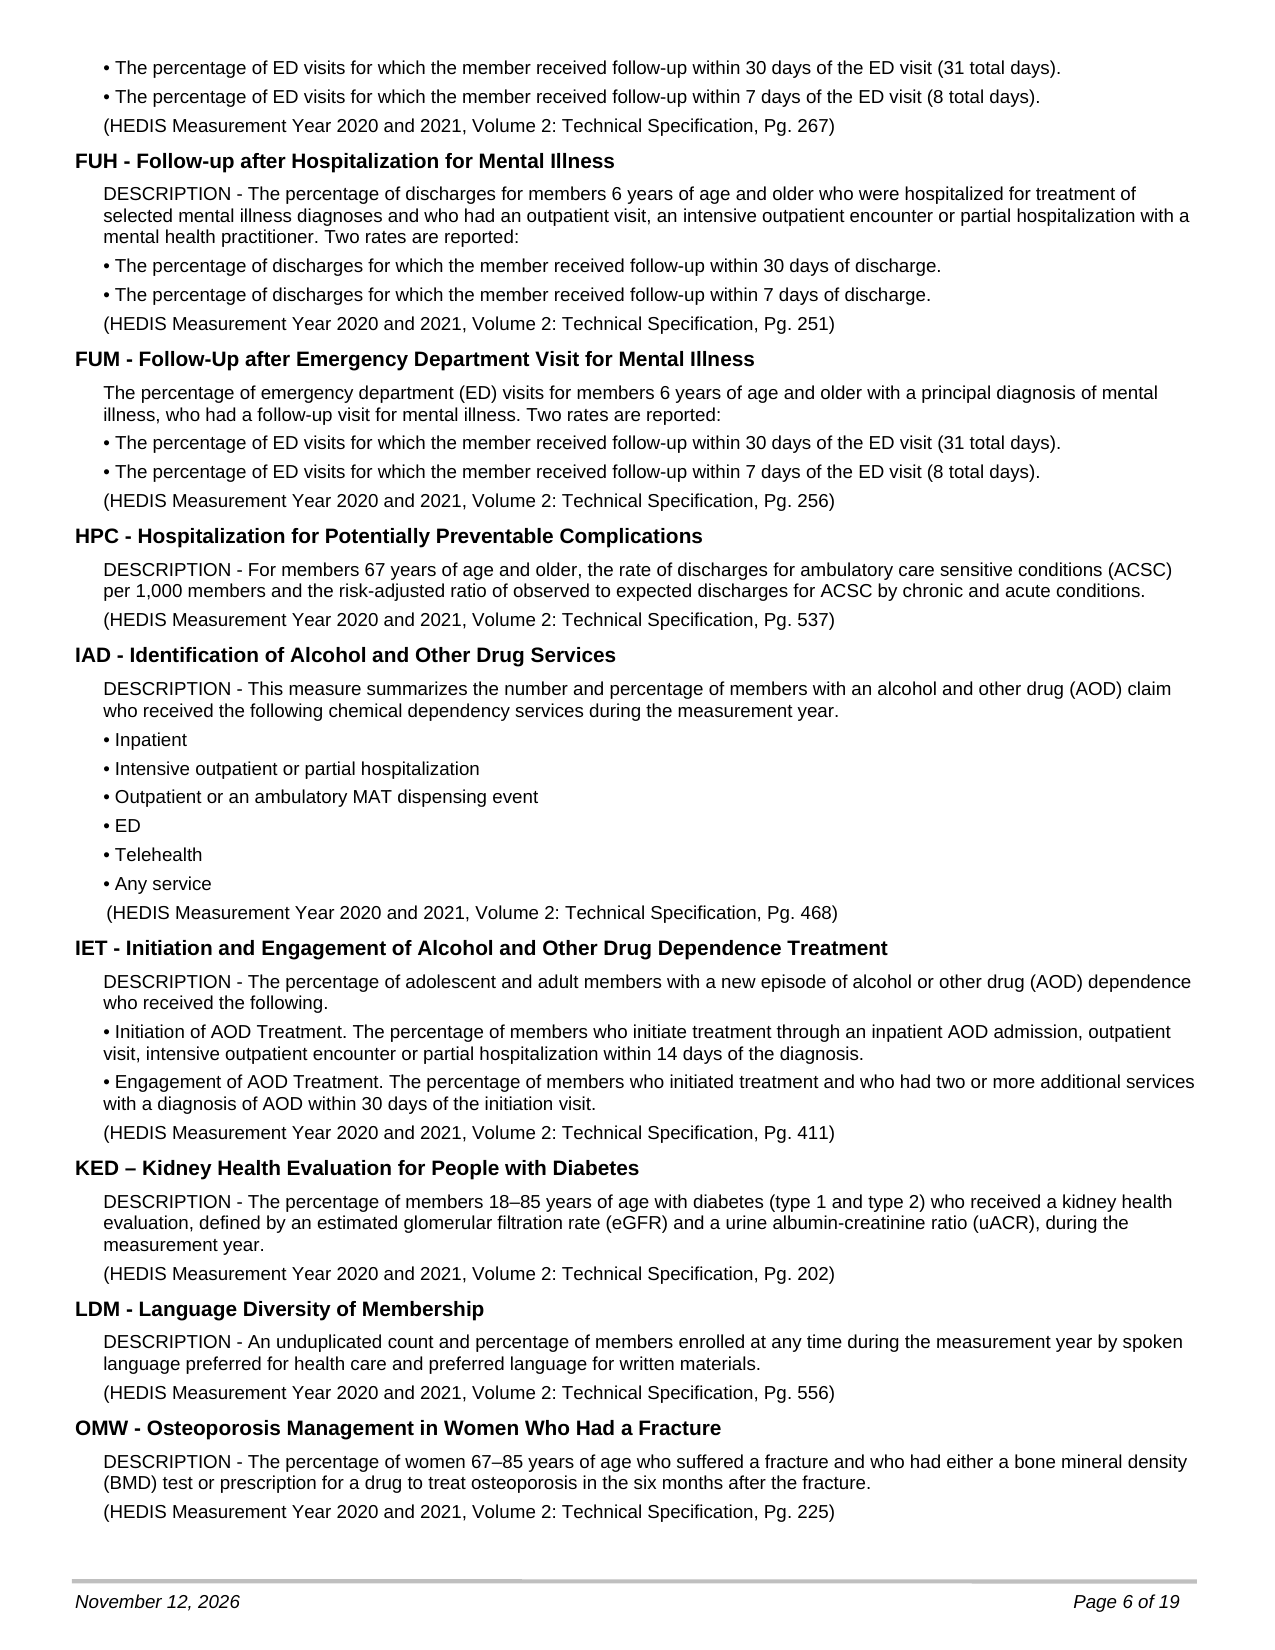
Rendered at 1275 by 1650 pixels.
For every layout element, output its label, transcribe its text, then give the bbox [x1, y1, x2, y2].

subtitle KED – Kidney Health Evaluation for People with Diabetes [75, 1156, 1200, 1180]
text • Engagement of AOD Treatment. The percentage of members who initiated treatment and who had two or more additional services with a diagnosis of AOD within 30 days of the initiation visit. [75, 1071, 1200, 1114]
subtitle FUM - Follow-Up after Emergency Department Visit for Mental Illness [75, 347, 1200, 371]
text DESCRIPTION - For members 67 years of age and older, the rate of discharges for ambulatory care sensitive conditions (ACSC) per 1,000 members and the risk-adjusted ratio of observed to expected discharges for ACSC by chronic and acute conditions. [75, 559, 1200, 602]
text • The percentage of discharges for which the member received follow-up within 7 days of discharge. [75, 284, 1200, 306]
text • The percentage of ED visits for which the member received follow-up within 7 days of the ED visit (8 total days). [75, 461, 1200, 483]
text • Initiation of AOD Treatment. The percentage of members who initiate treatment through an inpatient AOD admission, outpatient visit, intensive outpatient encounter or partial hospitalization within 14 days of the diagnosis. [75, 1021, 1200, 1064]
text (HEDIS Measurement Year 2020 and 2021, Volume 2: Technical Specification, Pg. 225) [75, 1501, 1200, 1523]
text The percentage of emergency department (ED) visits for members 6 years of age and older with a principal diagnosis of mental illness, who had a follow-up visit for mental illness. Two rates are reported: [75, 382, 1200, 425]
subtitle IET - Initiation and Engagement of Alcohol and Other Drug Dependence Treatment [75, 936, 1200, 959]
text DESCRIPTION - This measure summarizes the number and percentage of members with an alcohol and other drug (AOD) claim who received the following chemical dependency services during the measurement year. [75, 678, 1200, 721]
text DESCRIPTION - The percentage of adolescent and adult members with a new episode of alcohol or other drug (AOD) dependence who received the following. [75, 970, 1200, 1013]
subtitle HPC - Hospitalization for Potentially Preventable Complications [75, 524, 1200, 548]
text (HEDIS Measurement Year 2020 and 2021, Volume 2: Technical Specification, Pg. 411) [75, 1122, 1200, 1143]
text • Any service [75, 873, 1200, 894]
subtitle LDM - Language Diversity of Membership [75, 1297, 1200, 1321]
text • The percentage of ED visits for which the member received follow-up within 30 days of the ED visit (31 total days). [75, 57, 1200, 78]
text • The percentage of ED visits for which the member received follow-up within 30 days of the ED visit (31 total days). [75, 432, 1200, 454]
subtitle OMW - Osteoporosis Management in Women Who Had a Fracture [75, 1416, 1200, 1440]
subtitle FUH - Follow-up after Hospitalization for Mental Illness [75, 148, 1200, 172]
text • Inpatient [75, 728, 1200, 750]
text • Telehealth [75, 844, 1200, 865]
text (HEDIS Measurement Year 2020 and 2021, Volume 2: Technical Specification, Pg. 251) [75, 313, 1200, 334]
text DESCRIPTION - The percentage of discharges for members 6 years of age and older who were hospitalized for treatment of selected mental illness diagnoses and who had an outpatient visit, an intensive outpatient encounter or partial hospitalization with a mental health practitioner. Two rates are reported: [75, 183, 1200, 248]
text DESCRIPTION - The percentage of members 18–85 years of age with diabetes (type 1 and type 2) who received a kidney health evaluation, defined by an estimated glomerular filtration rate (eGFR) and a urine albumin-creatinine ratio (uACR), during the measurement year. [75, 1191, 1200, 1255]
text (HEDIS Measurement Year 2020 and 2021, Volume 2: Technical Specification, Pg. 468) [75, 902, 1200, 923]
text • Outpatient or an ambulatory MAT dispensing event [75, 786, 1200, 808]
subtitle IAD - Identification of Alcohol and Other Drug Services [75, 643, 1200, 667]
text DESCRIPTION - An unduplicated count and percentage of members enrolled at any time during the measurement year by spoken language preferred for health care and preferred language for written materials. [75, 1331, 1200, 1374]
text DESCRIPTION - The percentage of women 67–85 years of age who suffered a fracture and who had either a bone mineral density (BMD) test or prescription for a drug to treat osteoporosis in the six months after the fracture. [75, 1451, 1200, 1494]
text • The percentage of discharges for which the member received follow-up within 30 days of discharge. [75, 255, 1200, 277]
text • Intensive outpatient or partial hospitalization [75, 757, 1200, 779]
text (HEDIS Measurement Year 2020 and 2021, Volume 2: Technical Specification, Pg. 556) [75, 1382, 1200, 1403]
text (HEDIS Measurement Year 2020 and 2021, Volume 2: Technical Specification, Pg. 537) [75, 609, 1200, 631]
text (HEDIS Measurement Year 2020 and 2021, Volume 2: Technical Specification, Pg. 267) [75, 114, 1200, 136]
text • The percentage of ED visits for which the member received follow-up within 7 days of the ED visit (8 total days). [75, 86, 1200, 107]
text (HEDIS Measurement Year 2020 and 2021, Volume 2: Technical Specification, Pg. 202) [75, 1262, 1200, 1284]
text • ED [75, 815, 1200, 837]
text (HEDIS Measurement Year 2020 and 2021, Volume 2: Technical Specification, Pg. 256) [75, 490, 1200, 511]
